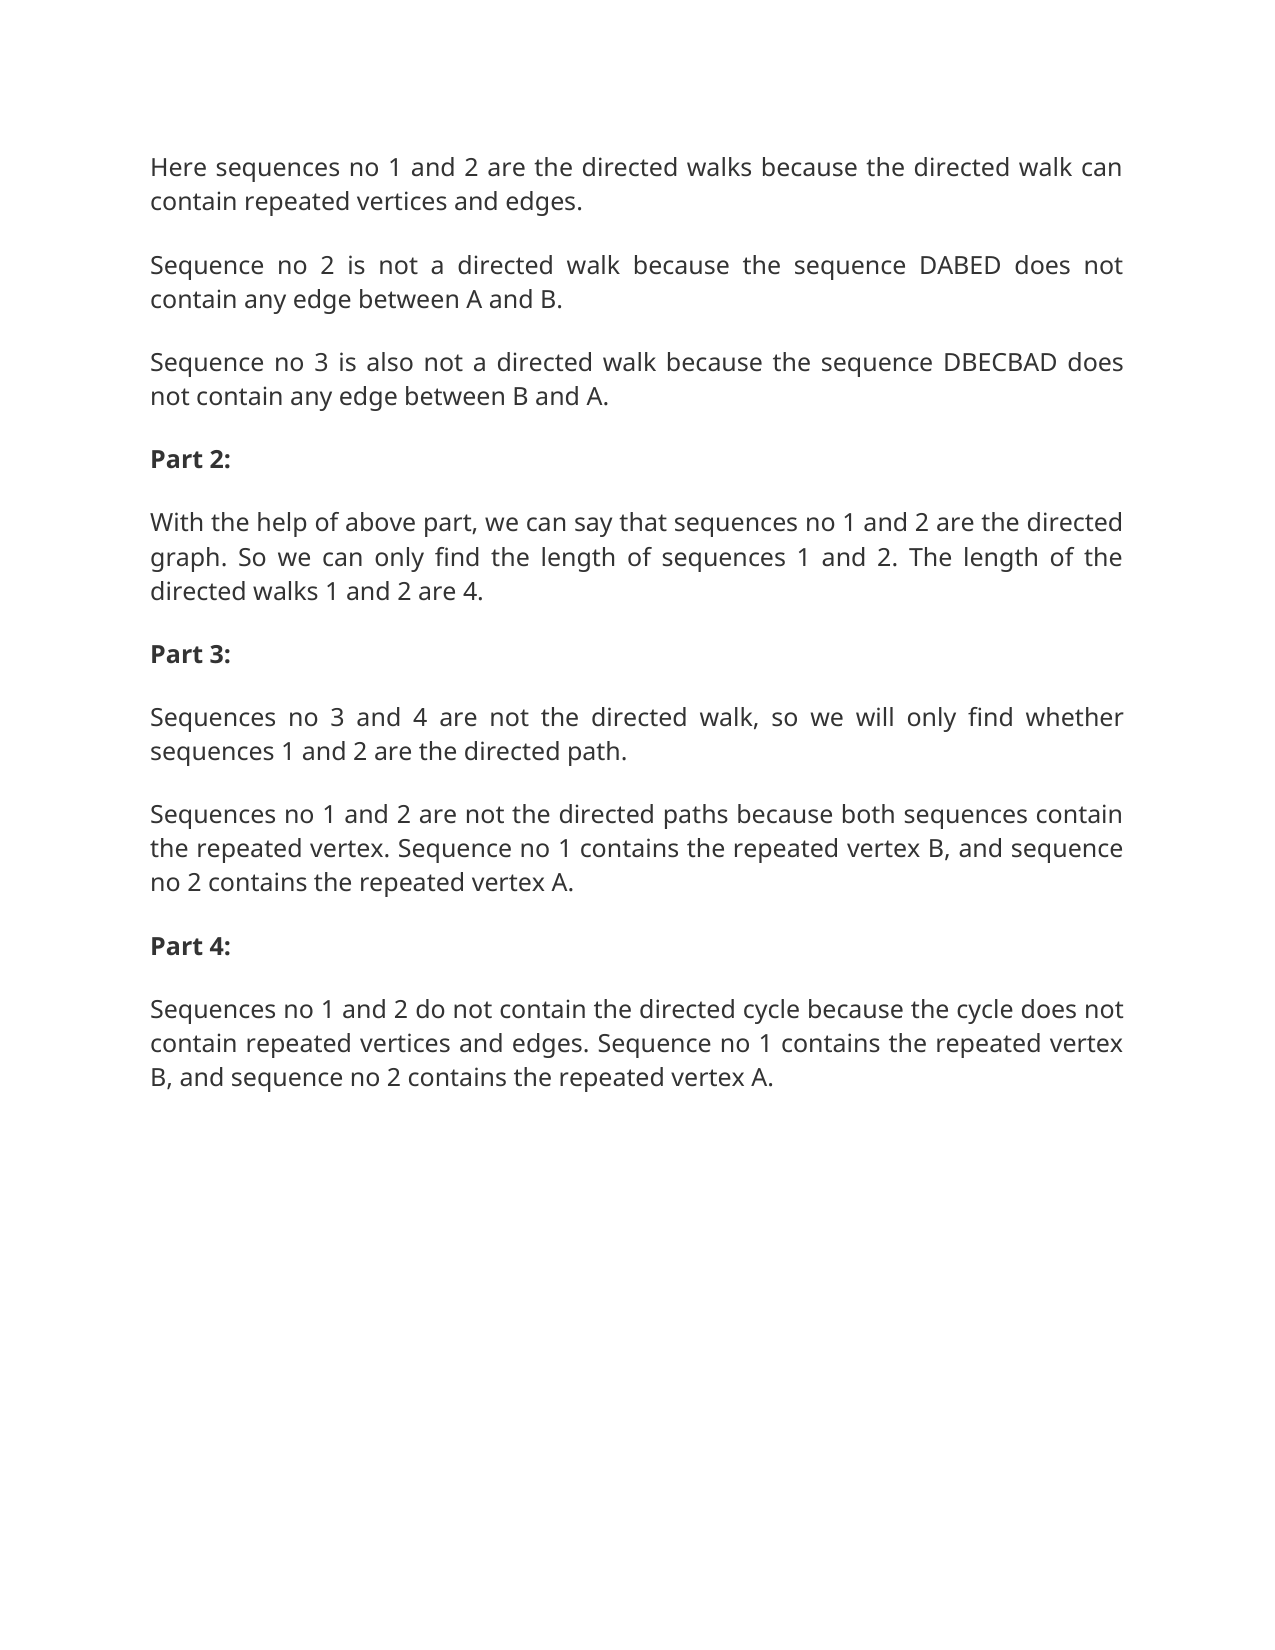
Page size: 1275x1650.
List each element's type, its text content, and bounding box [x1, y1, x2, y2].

text With the help of above part, we can say that sequences no 1 and 2 are the directed graph. So we can only find the length of sequences 1 and 2. The length of the directed walks 1 and 2 are 4. [150, 505, 1125, 607]
text Sequence no 3 is also not a directed walk because the sequence DBECBAD does not contain any edge between B and A. [150, 344, 1125, 413]
text Part 3: [150, 636, 1125, 671]
text Sequences no 1 and 2 are not the directed paths because both sequences contain the repeated vertex. Sequence no 1 contains the repeated vertex B, and sequence no 2 contains the repeated vertex A. [150, 797, 1125, 899]
text Part 2: [150, 442, 1125, 476]
text Sequences no 1 and 2 do not contain the directed cycle because the cycle does not contain repeated vertices and edges. Sequence no 1 contains the repeated vertex B, and sequence no 2 contains the repeated vertex A. [150, 992, 1125, 1094]
text Here sequences no 1 and 2 are the directed walks because the directed walk can contain repeated vertices and edges. [150, 150, 1125, 218]
text Part 4: [150, 928, 1125, 962]
text Sequence no 2 is not a directed walk because the sequence DABED does not contain any edge between A and B. [150, 247, 1125, 315]
text Sequences no 3 and 4 are not the directed walk, so we will only find whether sequences 1 and 2 are the directed path. [150, 700, 1125, 768]
